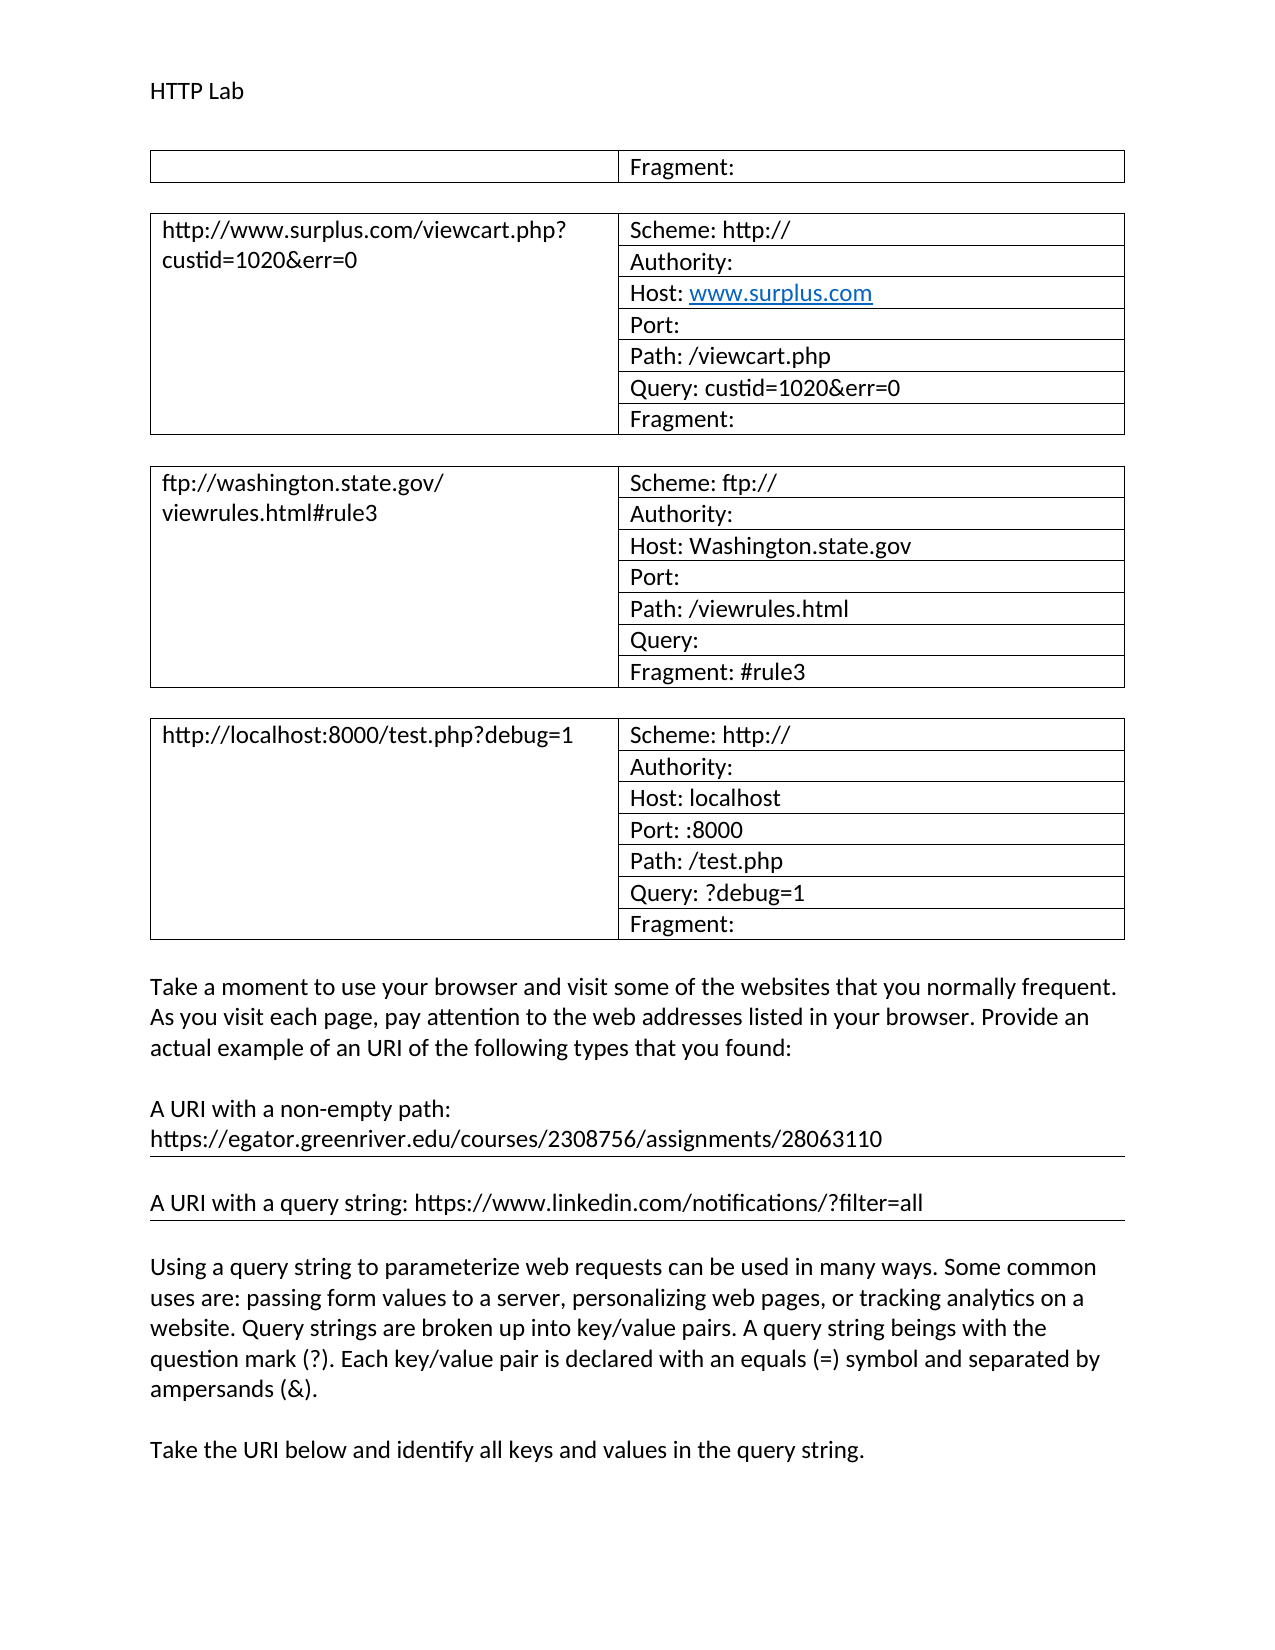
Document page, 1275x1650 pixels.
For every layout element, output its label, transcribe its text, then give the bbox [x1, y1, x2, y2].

table_header http://www.surplus.com/viewcart.php?custid=1020&err=0 [151, 214, 618, 434]
table_cell Path: /viewrules.html [619, 593, 1124, 623]
table_header http://localhost:8000/test.php?debug=1 [151, 719, 618, 939]
text A URI with a query string: https://www.linkedin.com/notifications/?filter=all [150, 1187, 1125, 1220]
table_header Scheme: http:// [619, 214, 1124, 245]
table_header Scheme: http:// [619, 719, 1124, 750]
table_cell Host: localhost [619, 782, 1124, 813]
table_cell Fragment: [619, 404, 1124, 434]
table_cell Host: www.surplus.com [619, 277, 1124, 308]
table_cell Host: Washington.state.gov [619, 530, 1124, 560]
text Take a moment to use your browser and visit some of the websites that you normally frequent. As you visit each page, pay attention to the web addresses listed in your browser. Provide an actual example of an URI of the following types that you found: [150, 971, 1125, 1062]
table_cell Query: ?debug=1 [619, 877, 1124, 907]
table_cell Port: :8000 [619, 814, 1124, 844]
table_cell Fragment: [619, 909, 1124, 939]
table_cell Authority: [619, 246, 1124, 276]
table_cell Fragment: [619, 151, 1124, 182]
table_cell Path: /test.php [619, 845, 1124, 876]
table_header ftp://washington.state.gov/viewrules.html#rule3 [151, 467, 618, 687]
table_cell Port: [619, 309, 1124, 339]
table_cell Fragment: #rule3 [619, 656, 1124, 687]
table_header Scheme: ftp:// [619, 467, 1124, 497]
table_cell Path: /viewcart.php [619, 340, 1124, 371]
table_cell Query: custid=1020&err=0 [619, 372, 1124, 402]
table_cell Authority: [619, 498, 1124, 529]
text Using a query string to parameterize web requests can be used in many ways. Some common uses are: passing form values to a server, personalizing web pages, or tracking analytics on a website. Query strings are broken up into key/value pairs. A query string beings with the question mark (?). Each key/value pair is declared with an equals (=) symbol and separated by ampersands (&). [150, 1252, 1125, 1404]
table_cell Authority: [619, 751, 1124, 781]
text A URI with a non-empty path: https://egator.greenriver.edu/courses/2308756/assignments/28063110 [150, 1093, 1125, 1156]
table_cell Port: [619, 561, 1124, 592]
text Take the URI below and identify all keys and values in the query string. [150, 1435, 1125, 1465]
table_cell Query: [619, 625, 1124, 655]
